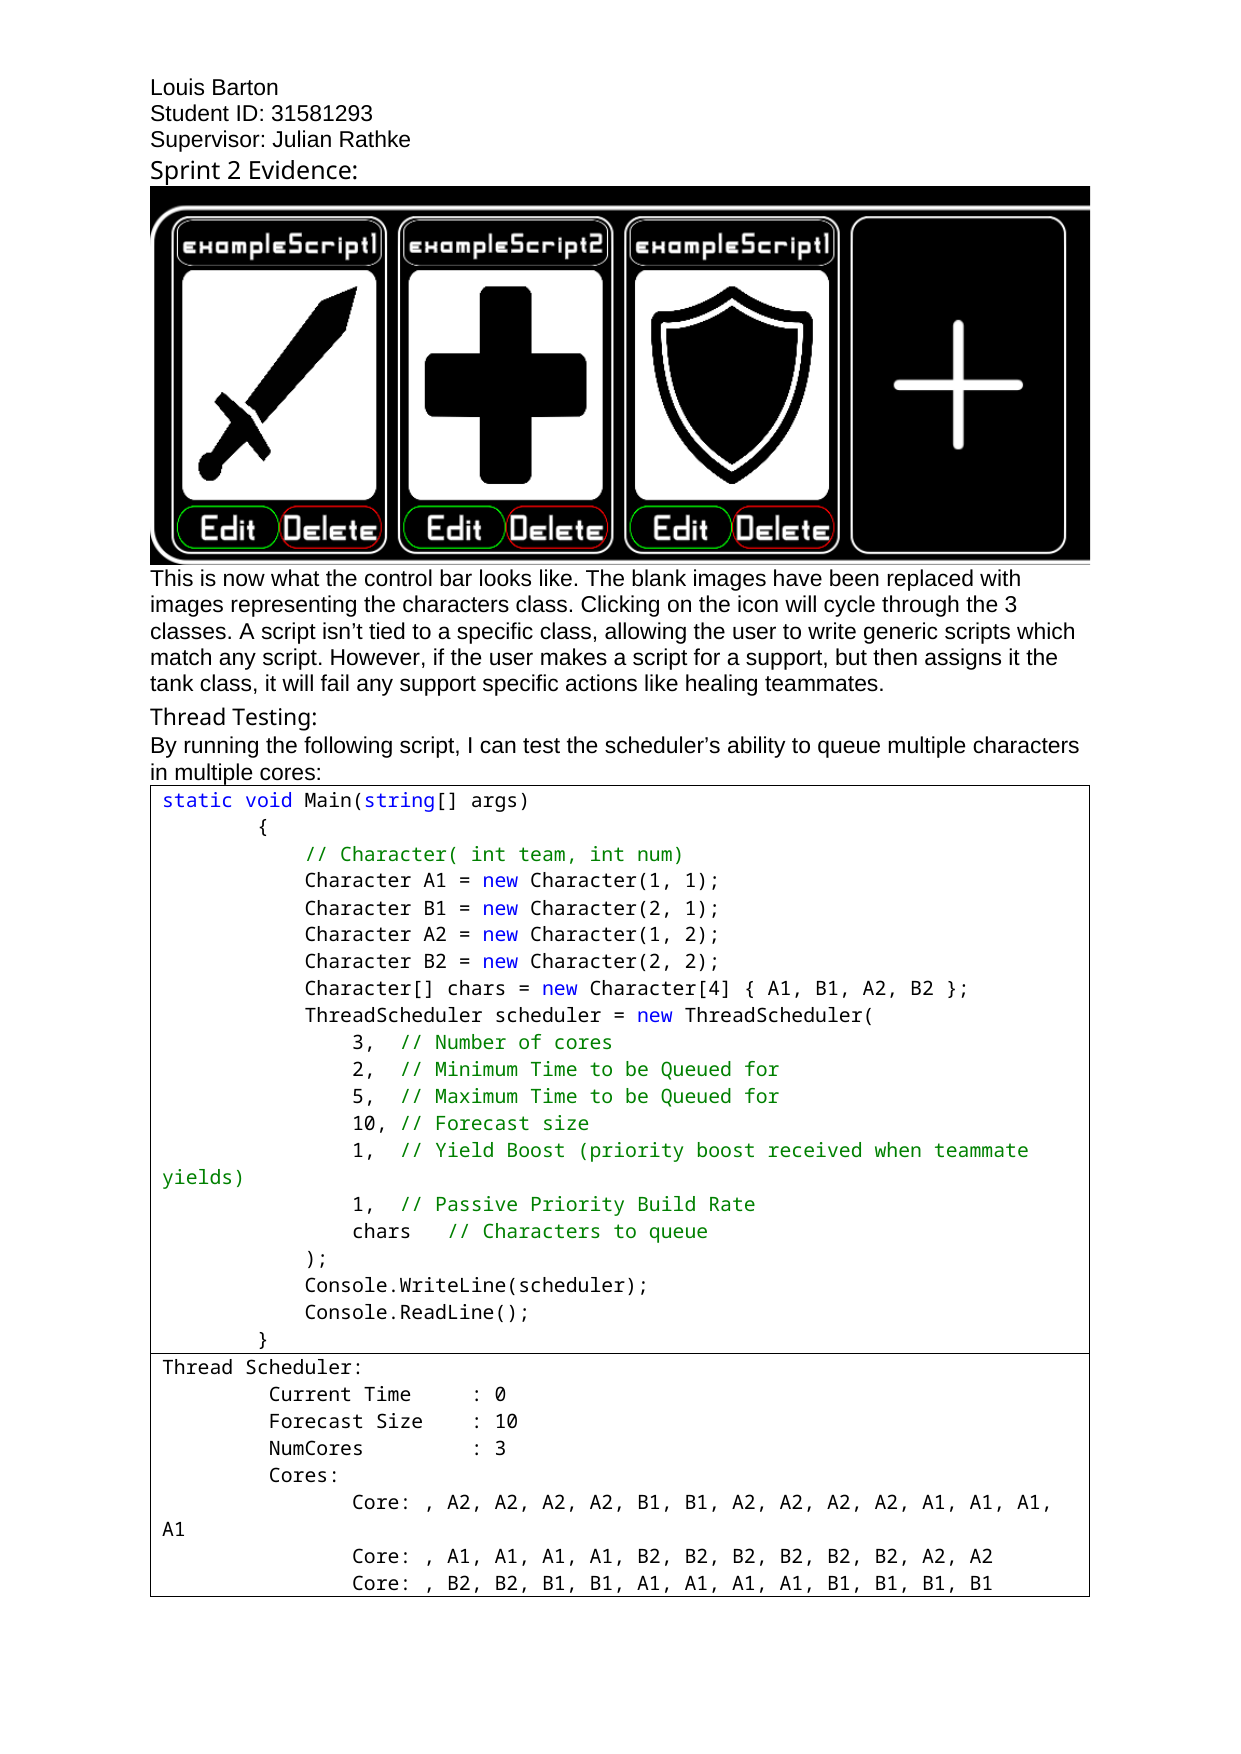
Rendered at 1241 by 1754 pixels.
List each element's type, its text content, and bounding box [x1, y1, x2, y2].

subtitle Sprint 2 Evidence: [150, 153, 1090, 186]
table_cell Thread Scheduler: Current Time : 0 Forecast Size : 10 NumCores : 3 Cores: Core: , A2, A2, A2, A2, B1, B1, A2, A2, A2, A2, A1, A1, A1, A1 Core: , A1, A1, A1, A1, B2, B2, B2, B2, B2, B2, A2, A2 Core: , B2, B2, B1, B1, A1, A1, A1, A1, B1, B1, B1, B1 [151, 1354, 1089, 1596]
table_header static void Main(string[] args) { // Character( int team, int num) Character A1 = new Character(1, 1); Character B1 = new Character(2, 1); Character A2 = new Character(1, 2); Character B2 = new Character(2, 2); Character[] chars = new Character[4] { A1, B1, A2, B2 }; ThreadScheduler scheduler = new ThreadScheduler( 3, // Number of cores 2, // Minimum Time to be Queued for 5, // Maximum Time to be Queued for 10, // Forecast size 1, // Yield Boost (priority boost received when teammate yields) 1, // Passive Priority Build Rate chars // Characters to queue ); Console.WriteLine(scheduler); Console.ReadLine(); } [151, 786, 1089, 1352]
text By running the following script, I can test the scheduler’s ability to queue multiple characters in multiple cores: [150, 732, 1090, 785]
subtitle Thread Testing: [150, 701, 1090, 732]
text This is now what the control bar looks like. The blank images have been replaced with images representing the characters class. Clicking on the icon will cycle through the 3 classes. A script isn’t tied to a specific class, allowing the user to write generic scripts which match any script. However, if the user makes a script for a support, but then assigns it the tank class, it will fail any support specific actions like healing teammates. [150, 565, 1090, 697]
picture [150, 186, 1091, 565]
